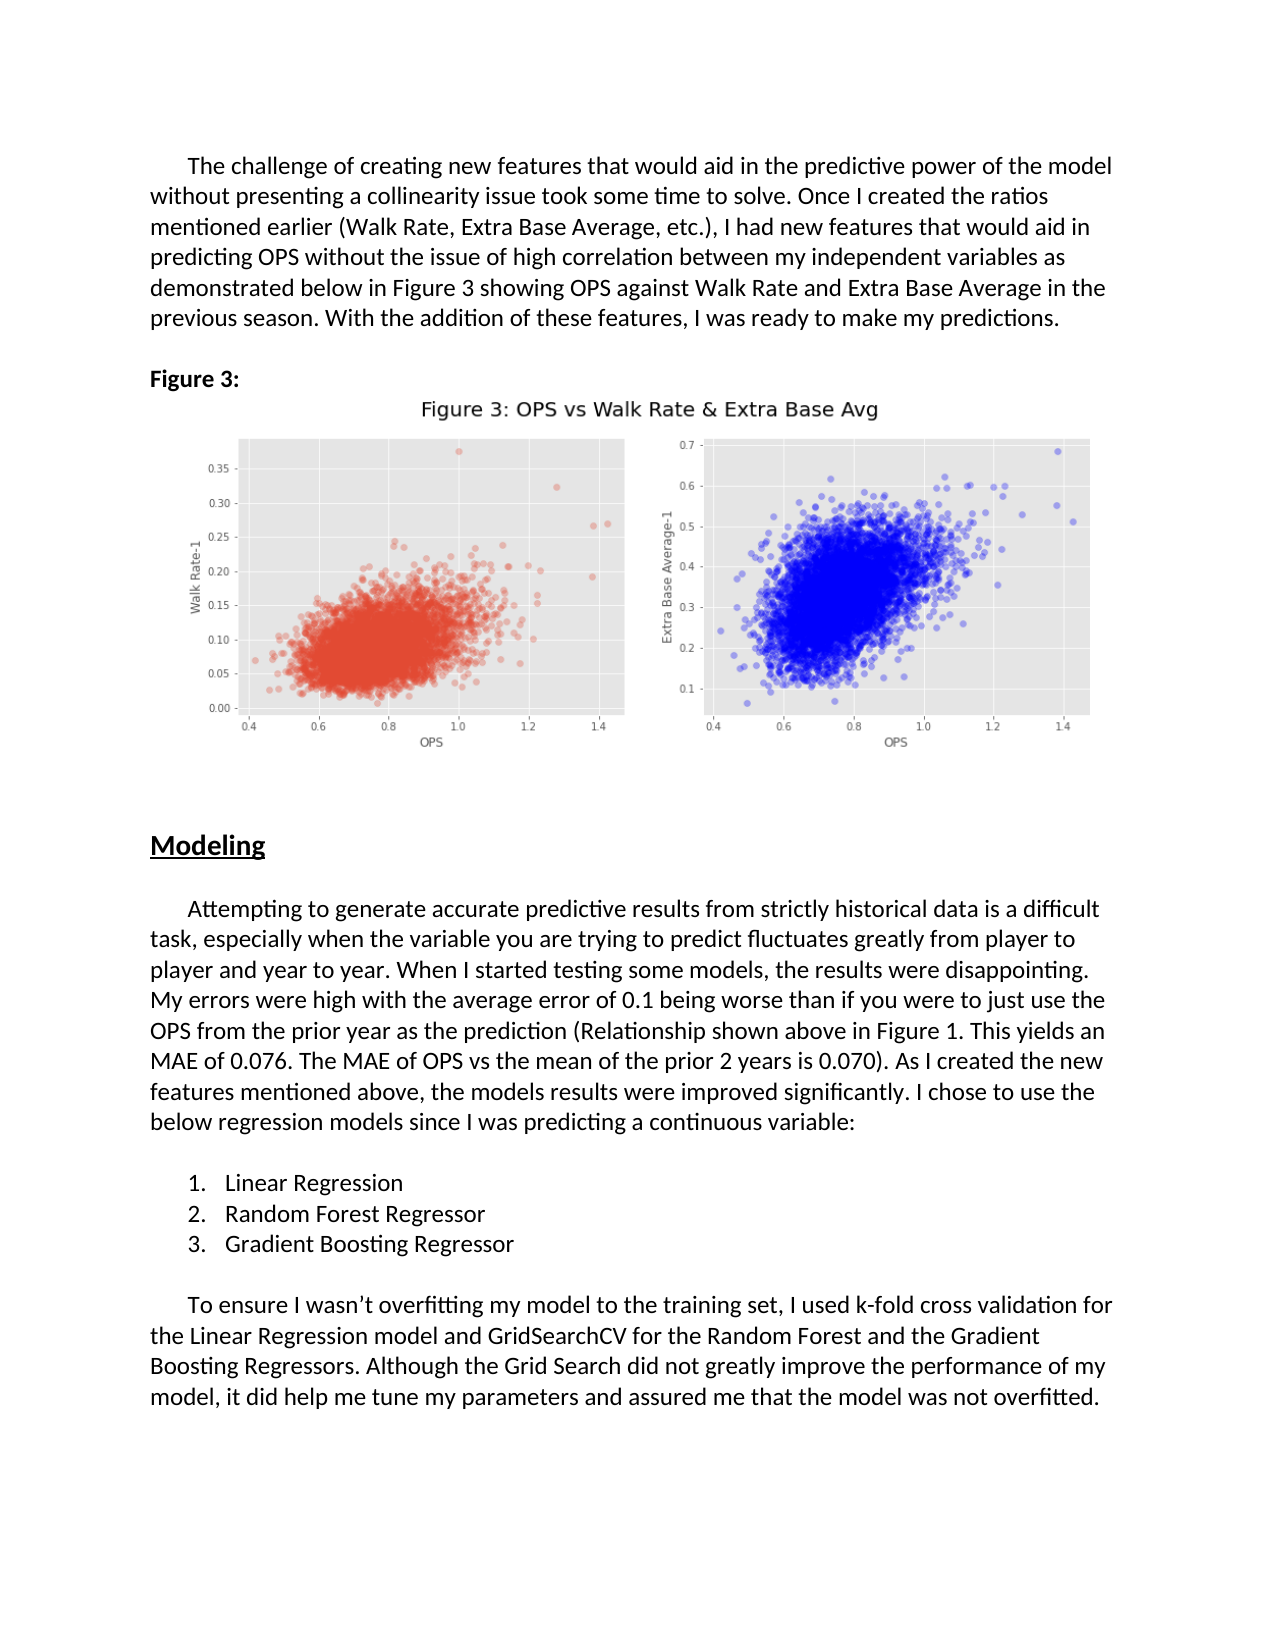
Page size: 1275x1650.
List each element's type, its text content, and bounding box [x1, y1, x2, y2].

text To ensure I wasn’t overfitting my model to the training set, I used k-fold cross validation for the Linear Regression model and GridSearchCV for the Random Forest and the Gradient Boosting Regressors. Although the Grid Search did not greatly improve the performance of my model, it did help me tune my parameters and assured me that the model was not overfitted. [150, 1289, 1125, 1412]
text Figure 3: [150, 364, 1125, 394]
list Gradient Boosting Regressor [187, 1228, 1125, 1259]
list Linear Regression [187, 1167, 1125, 1198]
text Attempting to generate accurate predictive results from strictly historical data is a difficult task, especially when the variable you are trying to predict fluctuates greatly from player to player and year to year. When I started testing some models, the results were disappointing. My errors were high with the average error of 0.1 being worse than if you were to just use the OPS from the prior year as the prediction (Relationship shown above in Figure 1. This yields an MAE of 0.076. The MAE of OPS vs the mean of the prior 2 years is 0.070). As I created the new features mentioned above, the models results were improved significantly. I chose to use the below regression models since I was predicting a continuous variable: [150, 893, 1125, 1137]
list Random Forest Regressor [187, 1198, 1125, 1228]
subtitle The challenge of creating new features that would aid in the predictive power of the model without presenting a collinearity issue took some time to solve. Once I created the ratios mentioned earlier (Walk Rate, Extra Base Average, etc.), I had new features that would aid in predicting OPS without the issue of high correlation between my independent variables as demonstrated below in Figure 3 showing OPS against Walk Rate and Extra Base Average in the previous season. With the addition of these features, I was ready to make my predictions. [150, 150, 1125, 333]
text Modeling [150, 827, 1125, 862]
picture [168, 394, 1107, 761]
